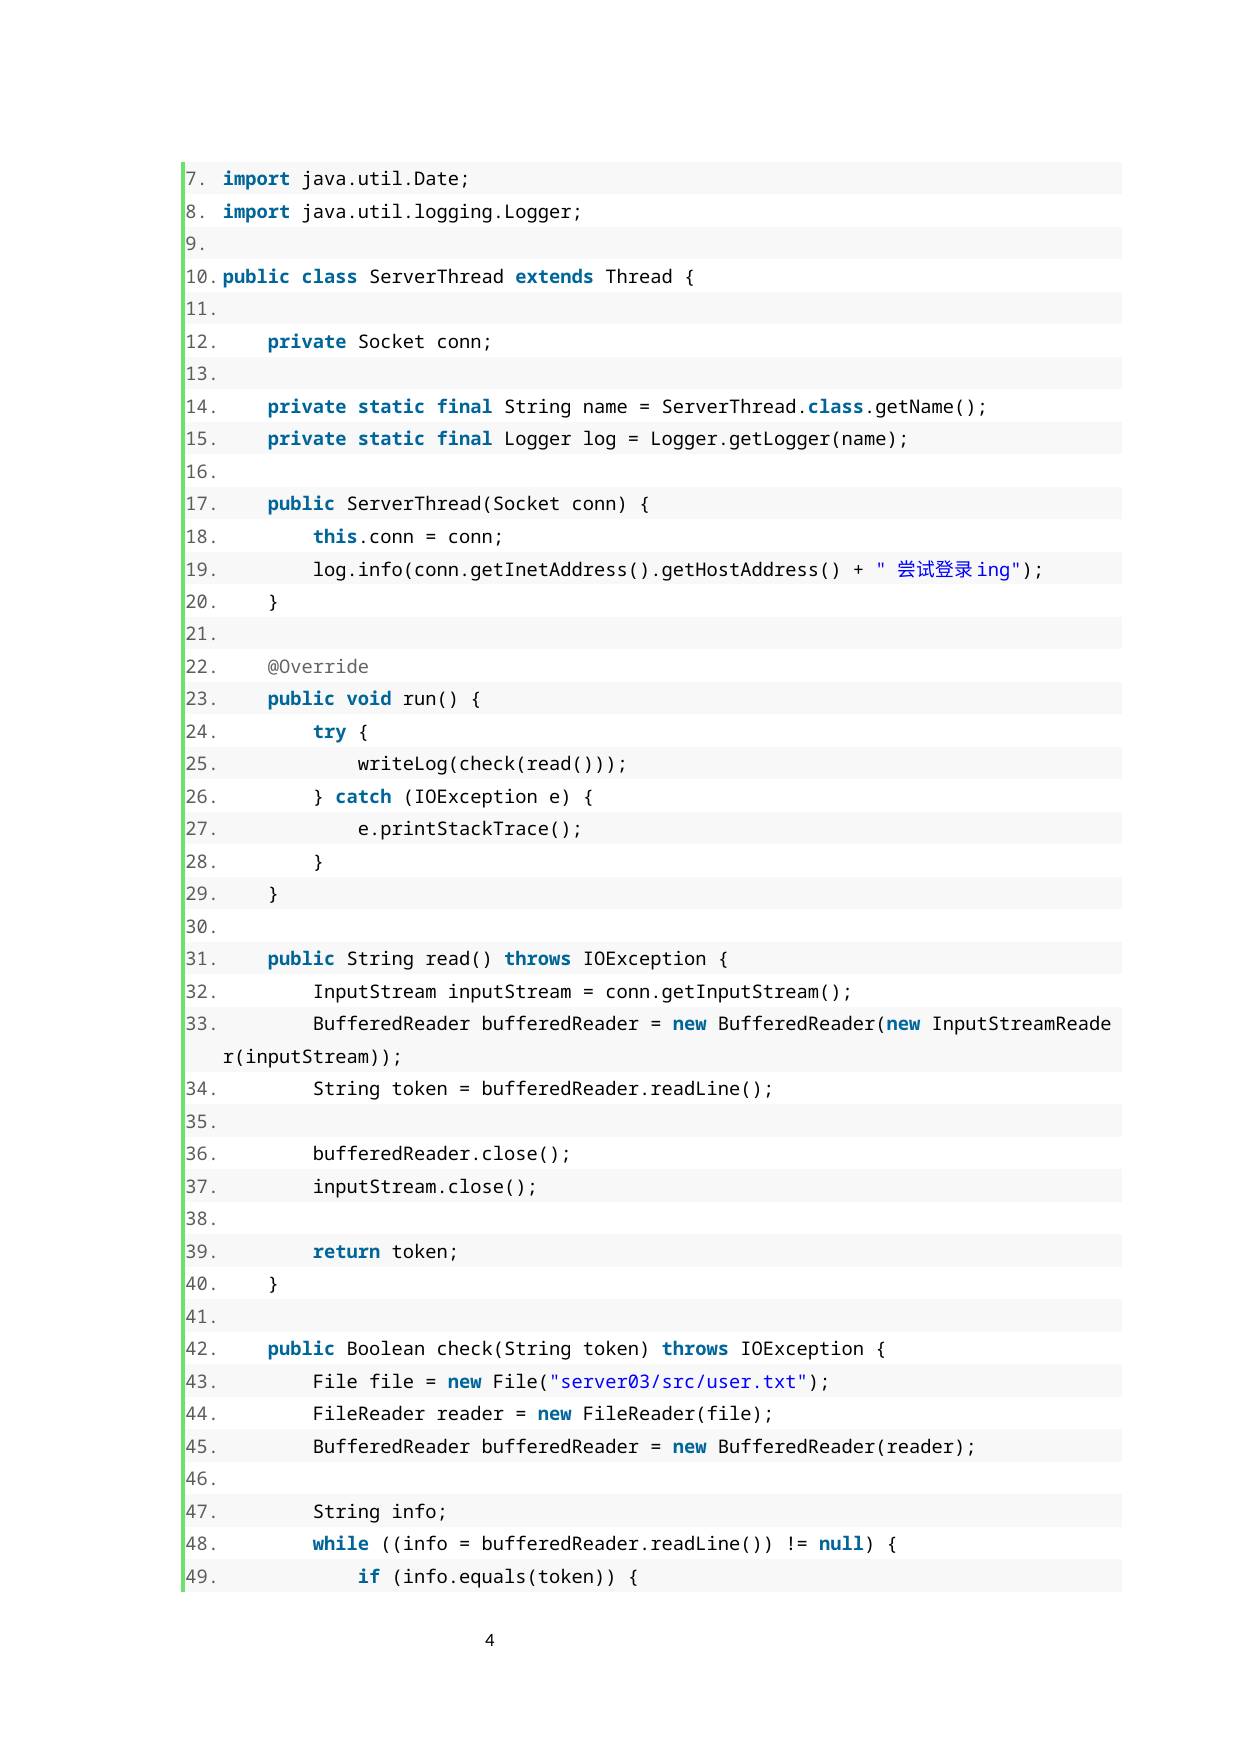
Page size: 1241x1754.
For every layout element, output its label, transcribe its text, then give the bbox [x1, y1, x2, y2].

list import java.util.logging.Logger; [185, 194, 1122, 227]
list } [185, 1267, 1122, 1299]
list } catch (IOException e) { [185, 779, 1122, 812]
list public class ServerThread extends Thread { [185, 259, 1122, 292]
list inputStream.close(); [185, 1169, 1122, 1202]
list FileReader reader = new FileReader(file); [185, 1397, 1122, 1429]
list try { [185, 714, 1122, 747]
list e.printStackTrace(); [185, 812, 1122, 844]
list } [185, 584, 1122, 617]
list private static final String name = ServerThread.class.getName(); [185, 389, 1122, 422]
list @Override [185, 649, 1122, 682]
list return token; [185, 1234, 1122, 1267]
list public ServerThread(Socket conn) { [185, 487, 1122, 519]
list String info; [185, 1494, 1122, 1527]
list } [185, 844, 1122, 877]
list writeLog(check(read())); [185, 747, 1122, 779]
list BufferedReader bufferedReader = new BufferedReader(new InputStreamReader(inputStream)); [185, 1007, 1122, 1072]
list String token = bufferedReader.readLine(); [185, 1072, 1122, 1104]
list public Boolean check(String token) throws IOException { [185, 1332, 1122, 1364]
list File file = new File("server03/src/user.txt"); [185, 1364, 1122, 1397]
list import java.util.Date; [185, 162, 1122, 194]
list private static final Logger log = Logger.getLogger(name); [185, 422, 1122, 454]
list while ((info = bufferedReader.readLine()) != null) { [185, 1527, 1122, 1559]
list InputStream inputStream = conn.getInputStream(); [185, 974, 1122, 1007]
list this.conn = conn; [185, 519, 1122, 552]
list BufferedReader bufferedReader = new BufferedReader(reader); [185, 1429, 1122, 1462]
list if (info.equals(token)) { [185, 1559, 1122, 1592]
list private Socket conn; [185, 324, 1122, 357]
list public String read() throws IOException { [185, 942, 1122, 974]
list log.info(conn.getInetAddress().getHostAddress() + " 尝试登录ing"); [185, 552, 1122, 584]
list bufferedReader.close(); [185, 1137, 1122, 1169]
list public void run() { [185, 682, 1122, 714]
list } [185, 877, 1122, 909]
